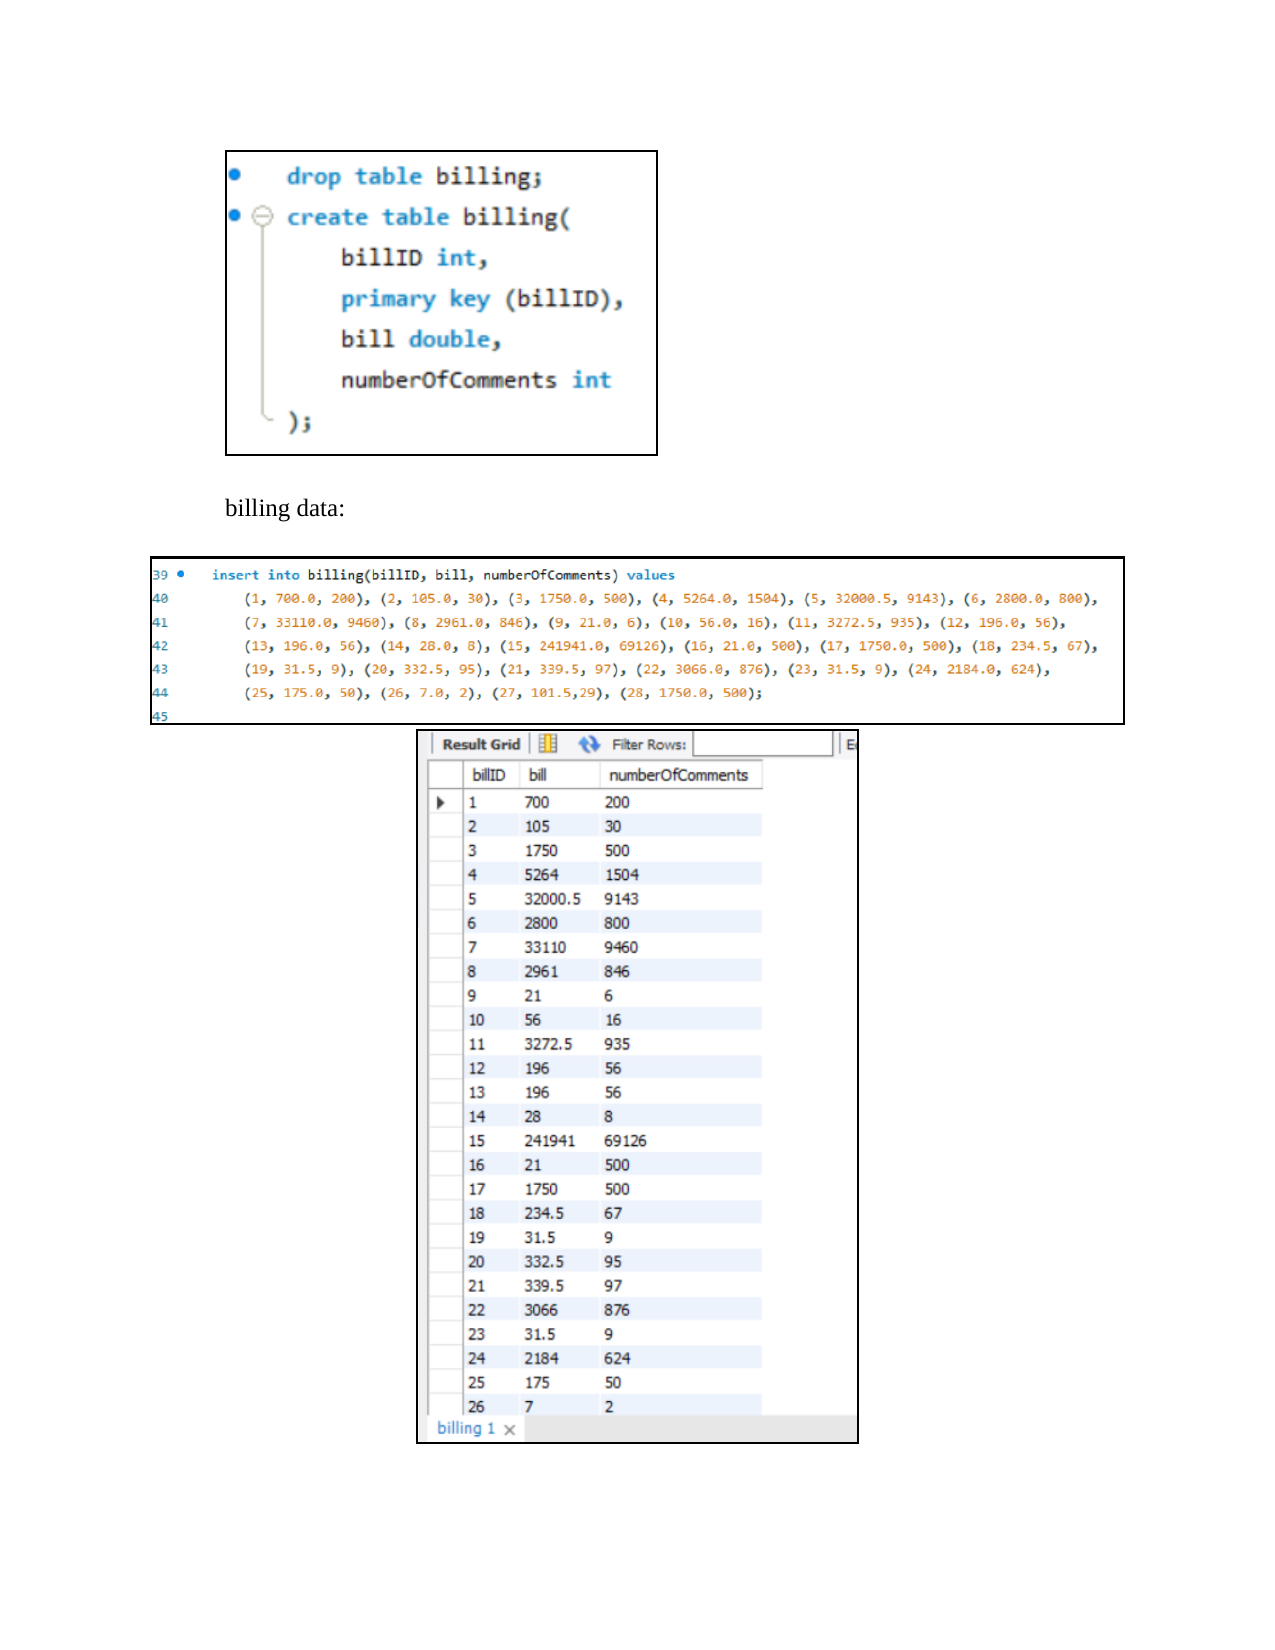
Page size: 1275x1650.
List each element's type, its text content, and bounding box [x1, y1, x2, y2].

picture [152, 559, 1123, 723]
picture [418, 731, 857, 1442]
picture [227, 152, 656, 454]
text billing data: [150, 493, 1125, 522]
